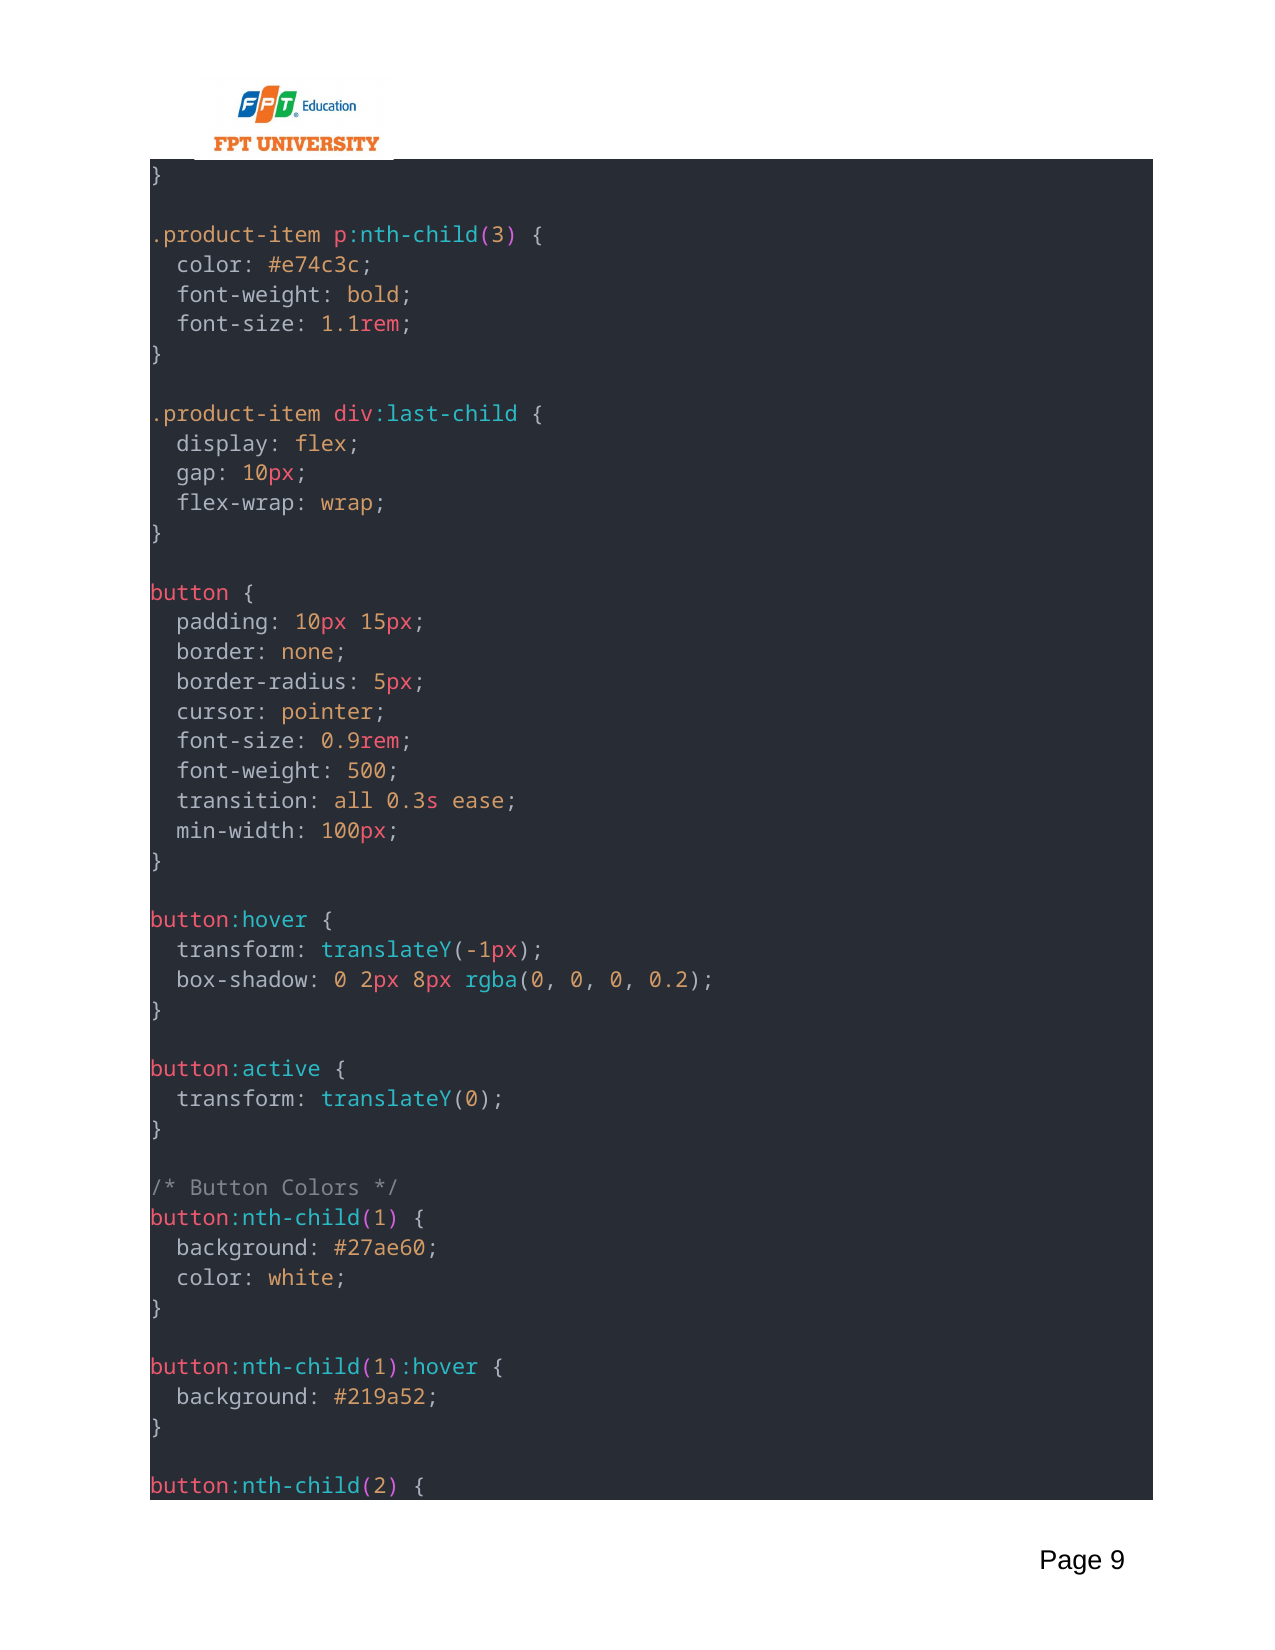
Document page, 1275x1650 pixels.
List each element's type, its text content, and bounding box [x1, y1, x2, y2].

text font-weight: 500; [150, 755, 1153, 785]
text background: #27ae60; [150, 1232, 1153, 1262]
text } [150, 1113, 1153, 1142]
text button:nth-child(1) { [150, 1202, 1153, 1232]
text cursor: pointer; [150, 696, 1153, 725]
text min-width: 100px; [150, 815, 1153, 844]
picture [194, 75, 394, 160]
text /* Button Colors */ [150, 1172, 1153, 1202]
text font-size: 0.9rem; [150, 725, 1153, 755]
text color: #e74c3c; [150, 249, 1153, 278]
text padding: 10px 15px; [150, 606, 1153, 636]
text } [150, 993, 1153, 1023]
text button:nth-child(1):hover { [150, 1351, 1153, 1381]
text button:active { [150, 1053, 1153, 1083]
text } [150, 517, 1153, 547]
text .product-item p:nth-child(3) { [150, 219, 1153, 249]
text border-radius: 5px; [150, 666, 1153, 696]
text button:nth-child(2) { [150, 1470, 1153, 1500]
text button { [150, 576, 1153, 606]
text transform: translateY(-1px); [150, 934, 1153, 964]
text } [150, 1291, 1153, 1321]
text } [150, 1411, 1153, 1440]
text flex-wrap: wrap; [150, 487, 1153, 517]
text } [150, 159, 1153, 189]
text gap: 10px; [150, 457, 1153, 487]
text } [150, 338, 1153, 368]
text background: #219a52; [150, 1381, 1153, 1411]
text box-shadow: 0 2px 8px rgba(0, 0, 0, 0.2); [150, 964, 1153, 993]
text transform: translateY(0); [150, 1083, 1153, 1113]
text } [150, 844, 1153, 874]
text .product-item div:last-child { [150, 398, 1153, 427]
text border: none; [150, 636, 1153, 666]
text color: white; [150, 1262, 1153, 1291]
text transition: all 0.3s ease; [150, 785, 1153, 815]
text display: flex; [150, 427, 1153, 457]
text button:hover { [150, 904, 1153, 934]
text font-size: 1.1rem; [150, 308, 1153, 338]
text font-weight: bold; [150, 278, 1153, 308]
